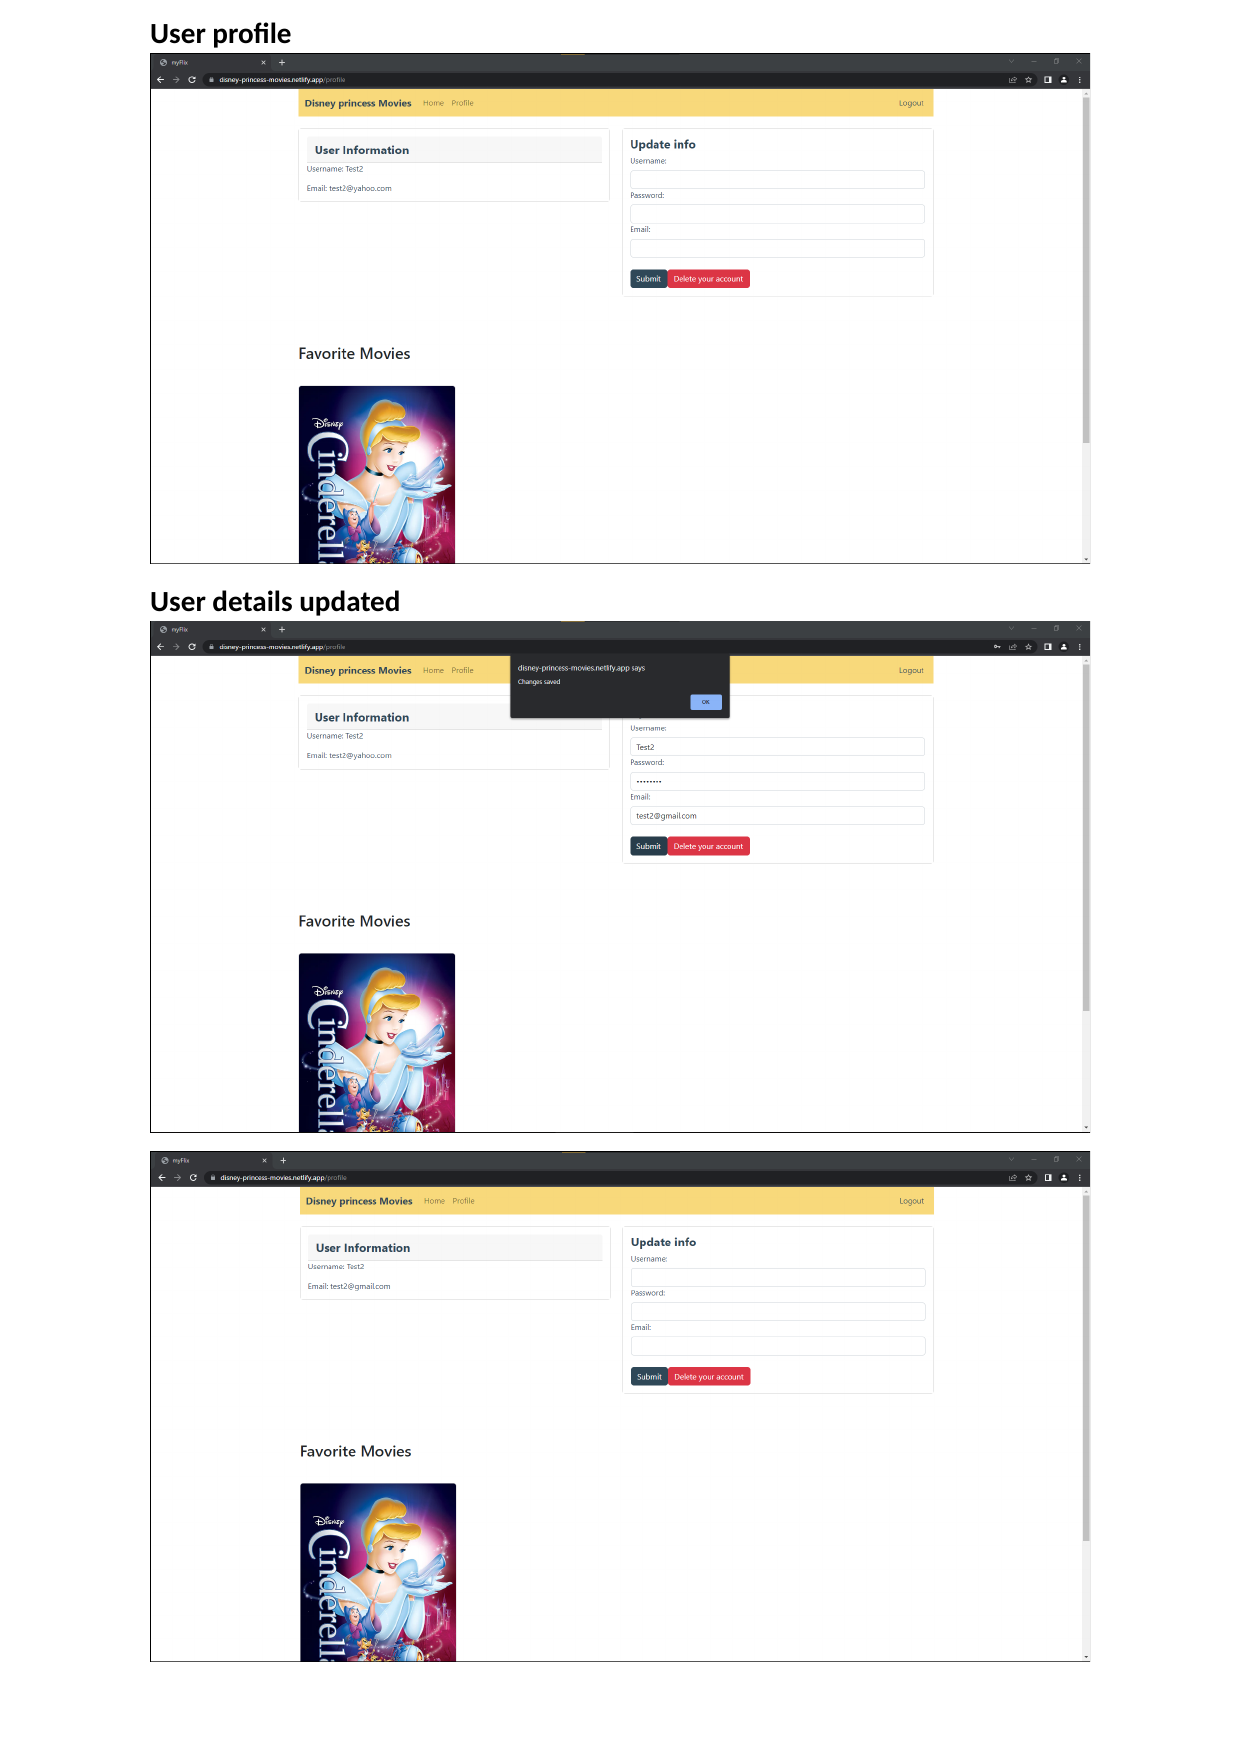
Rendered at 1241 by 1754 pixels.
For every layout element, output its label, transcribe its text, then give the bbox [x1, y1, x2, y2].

text User profile [150, 15, 1090, 50]
text User details updated [150, 583, 1090, 618]
picture [150, 621, 1091, 1133]
picture [150, 1151, 1091, 1662]
picture [150, 53, 1091, 564]
